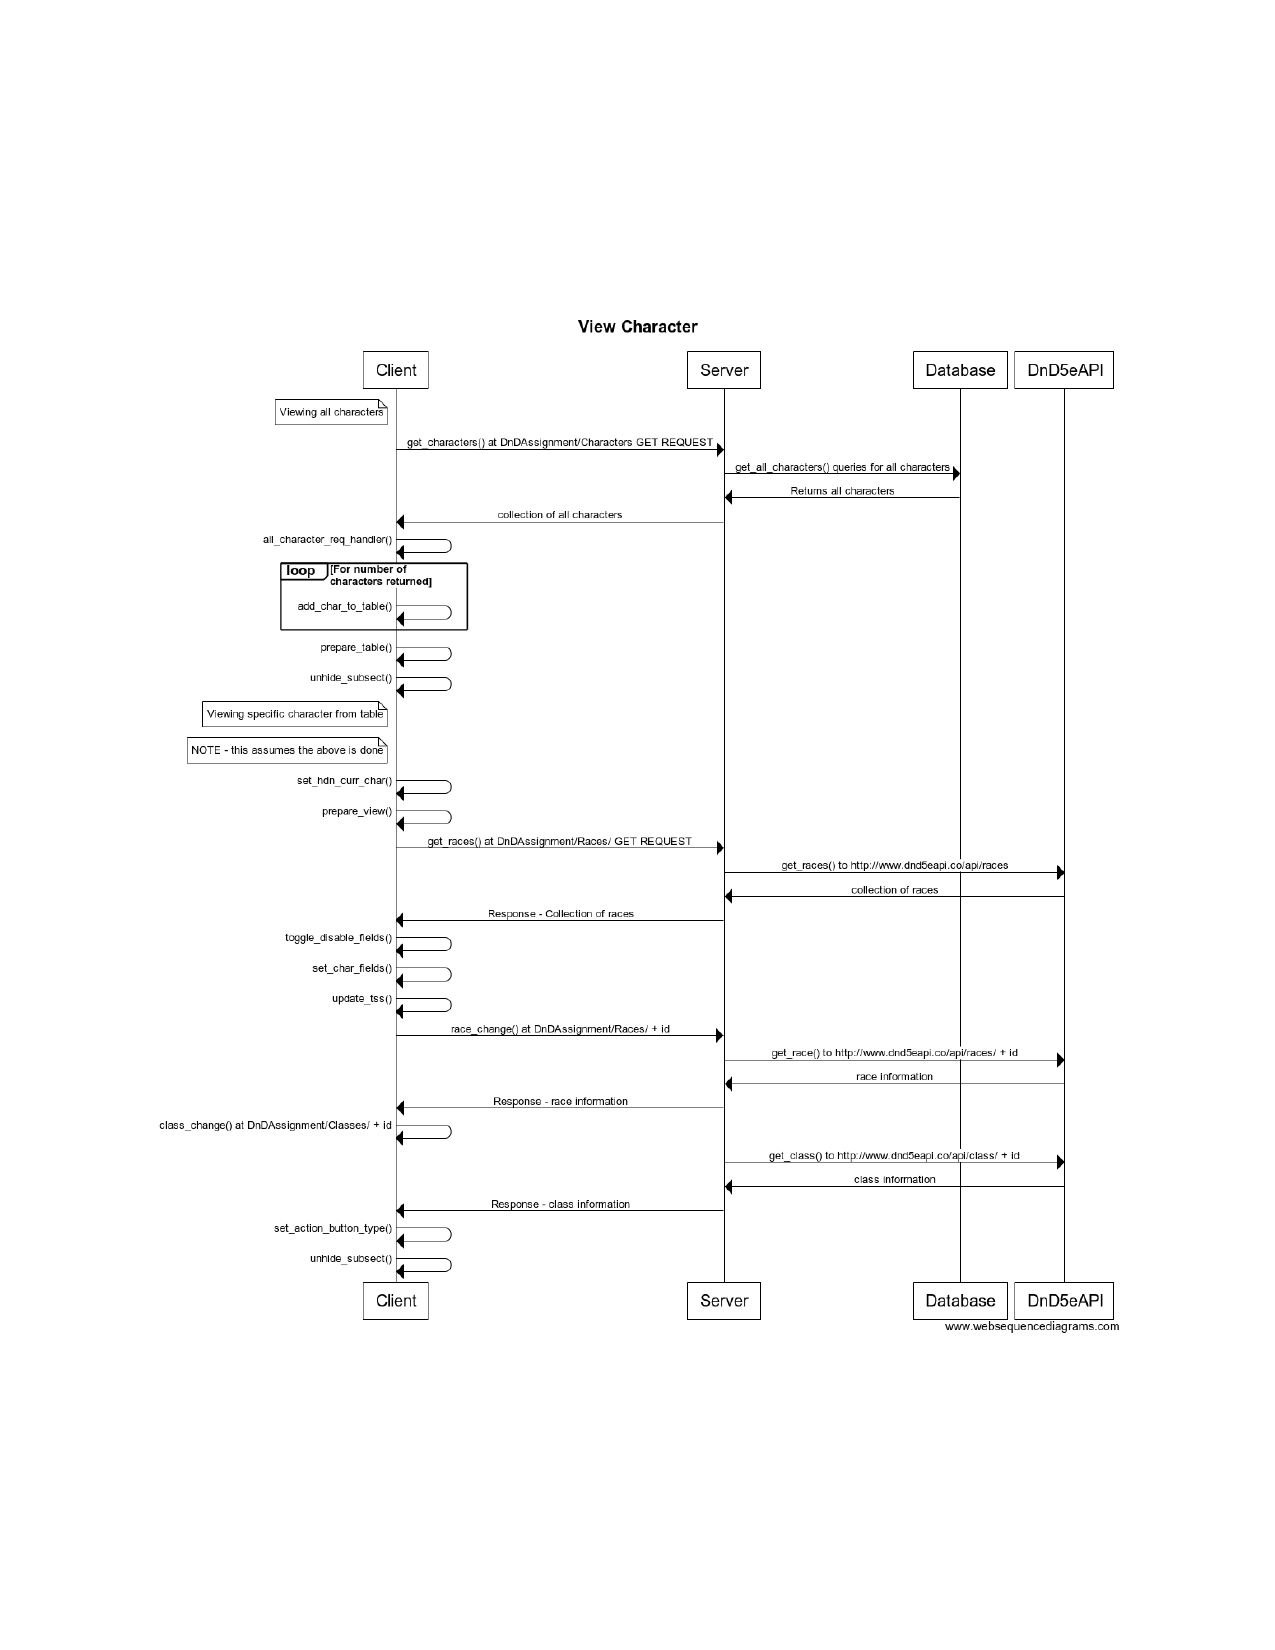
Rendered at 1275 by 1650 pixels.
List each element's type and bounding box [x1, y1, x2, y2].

picture [150, 309, 1125, 1339]
